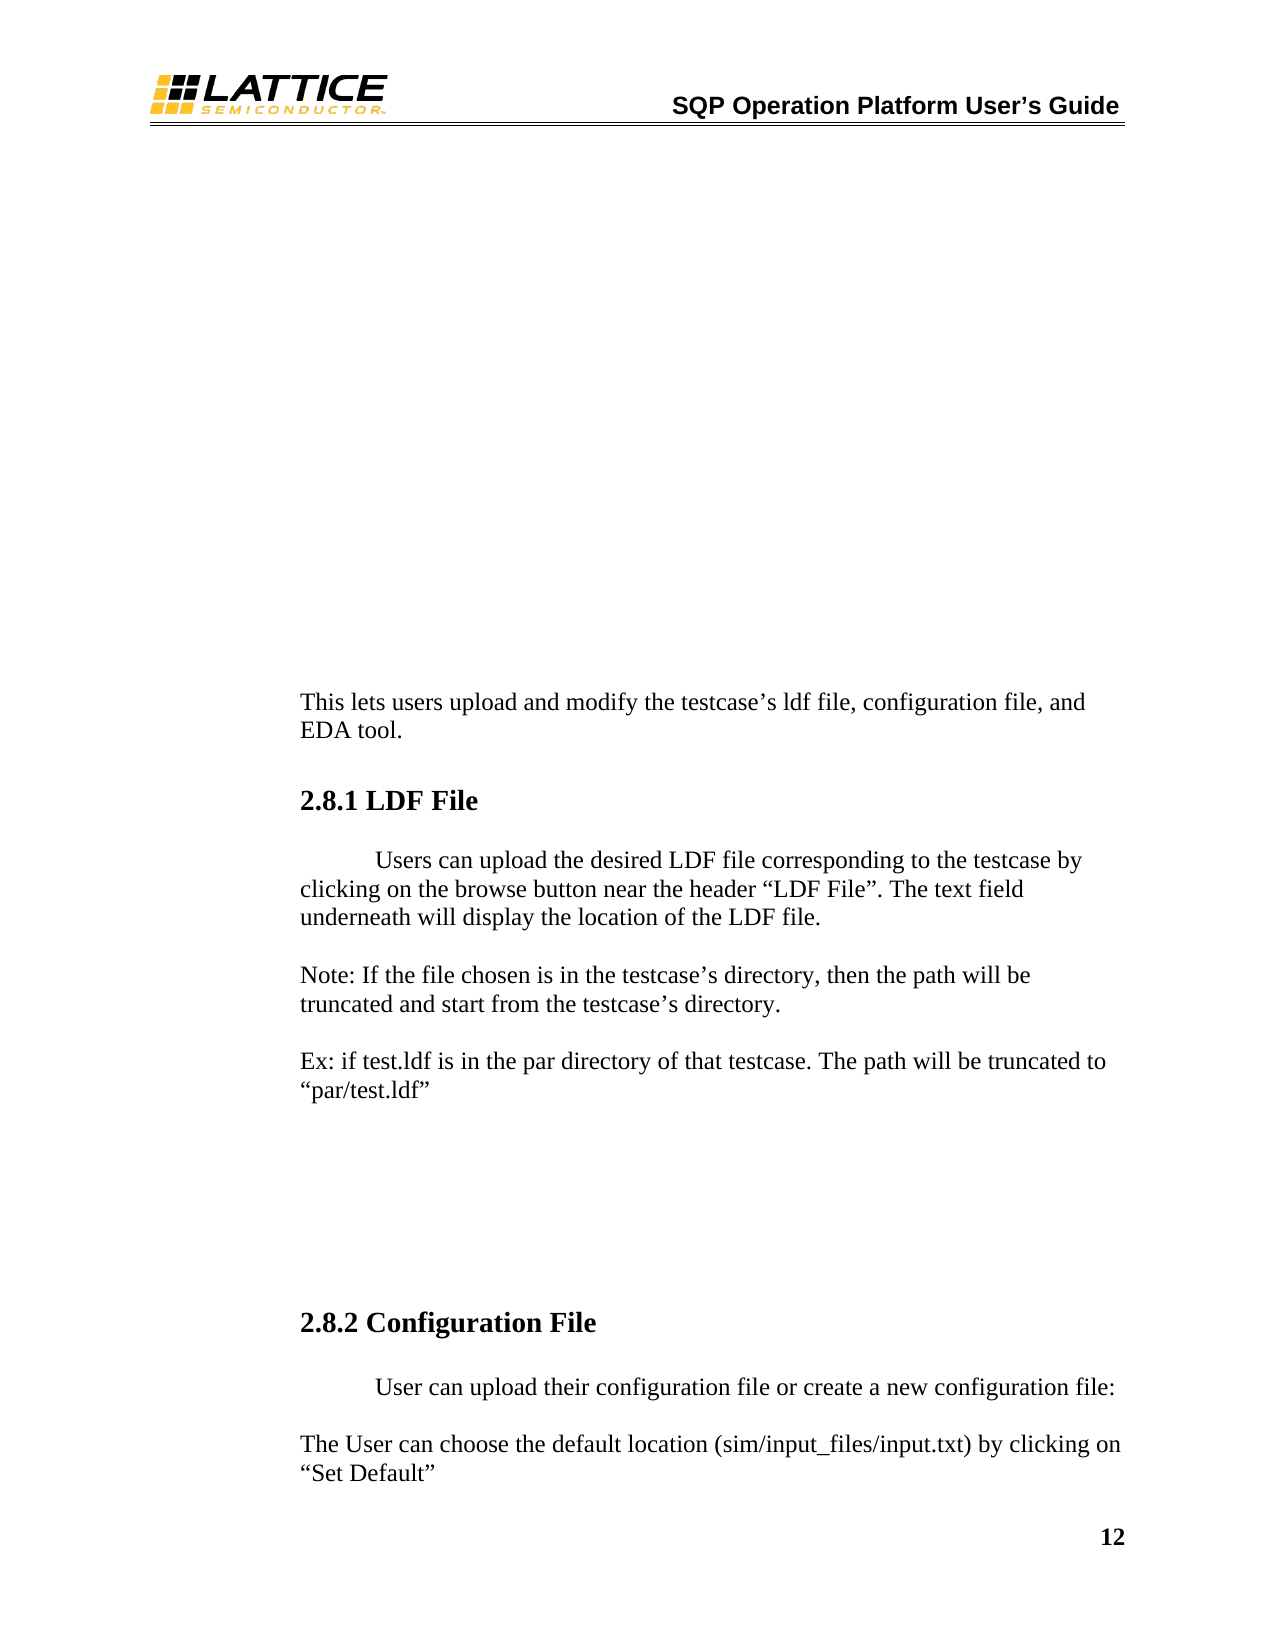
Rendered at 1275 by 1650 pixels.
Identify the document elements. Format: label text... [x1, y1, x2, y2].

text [300, 150, 1125, 744]
text Users can upload the desired LDF file corresponding to the testcase by clicking on the browse button near the header “LDF File”. The text field underneath will display the location of the LDF file. Note: If the file chosen is in the testcase’s directory, then the path will be truncated and start from the testcase’s directory. Ex: if test.ldf is in the par directory of that testcase. The path will be truncated to “par/test.ldf” [300, 845, 1125, 1104]
text 2.8.1 LDF File [300, 783, 1125, 816]
text The User can choose the default location (sim/input_files/input.txt) by clicking on “Set Default” [300, 1429, 1125, 1487]
text 2.8.2 Configuration File [300, 1305, 1125, 1338]
text User can upload their configuration file or create a new configuration file: [300, 1372, 1125, 1401]
picture [150, 75, 388, 114]
